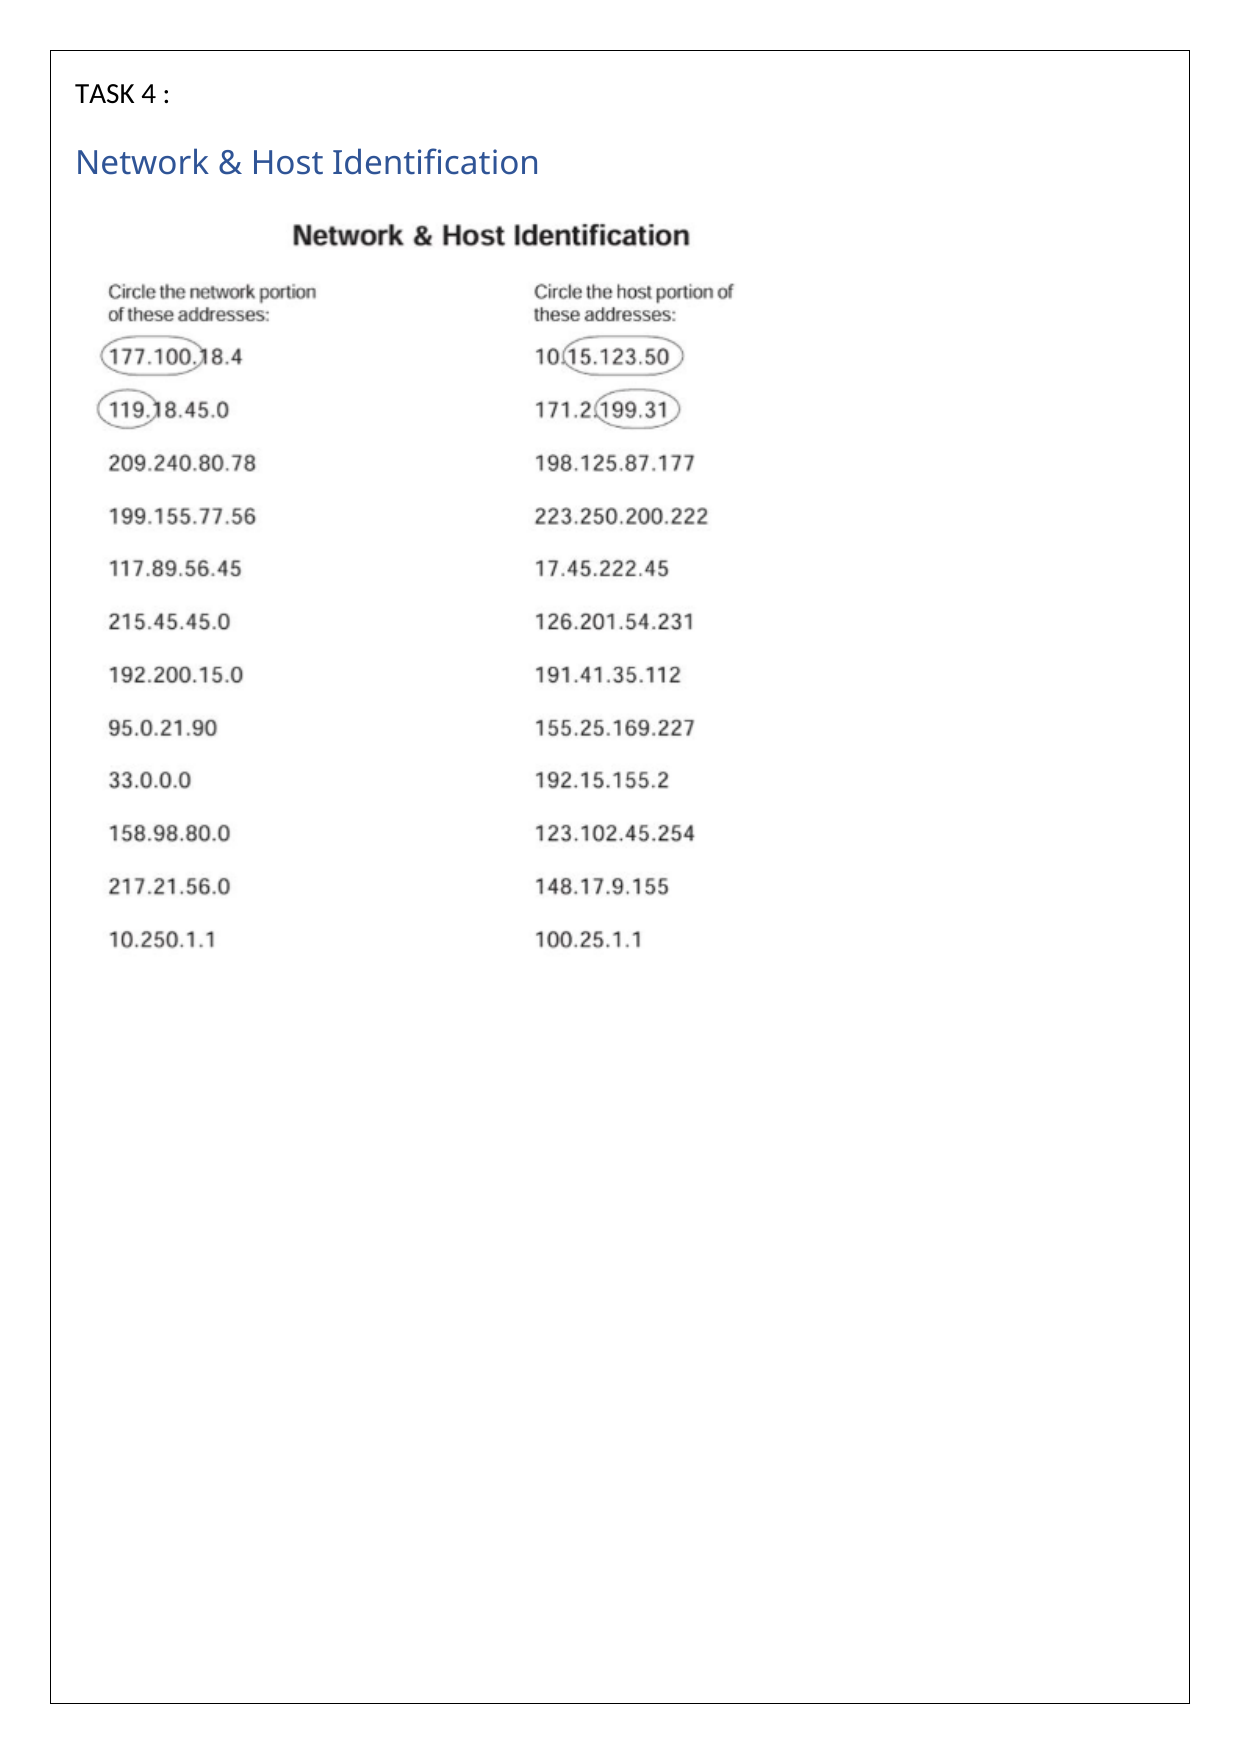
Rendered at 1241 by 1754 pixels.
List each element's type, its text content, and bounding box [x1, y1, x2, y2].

picture [75, 187, 864, 958]
subtitle Network & Host Identification [75, 138, 1165, 184]
text TASK 4 : [75, 75, 1165, 111]
